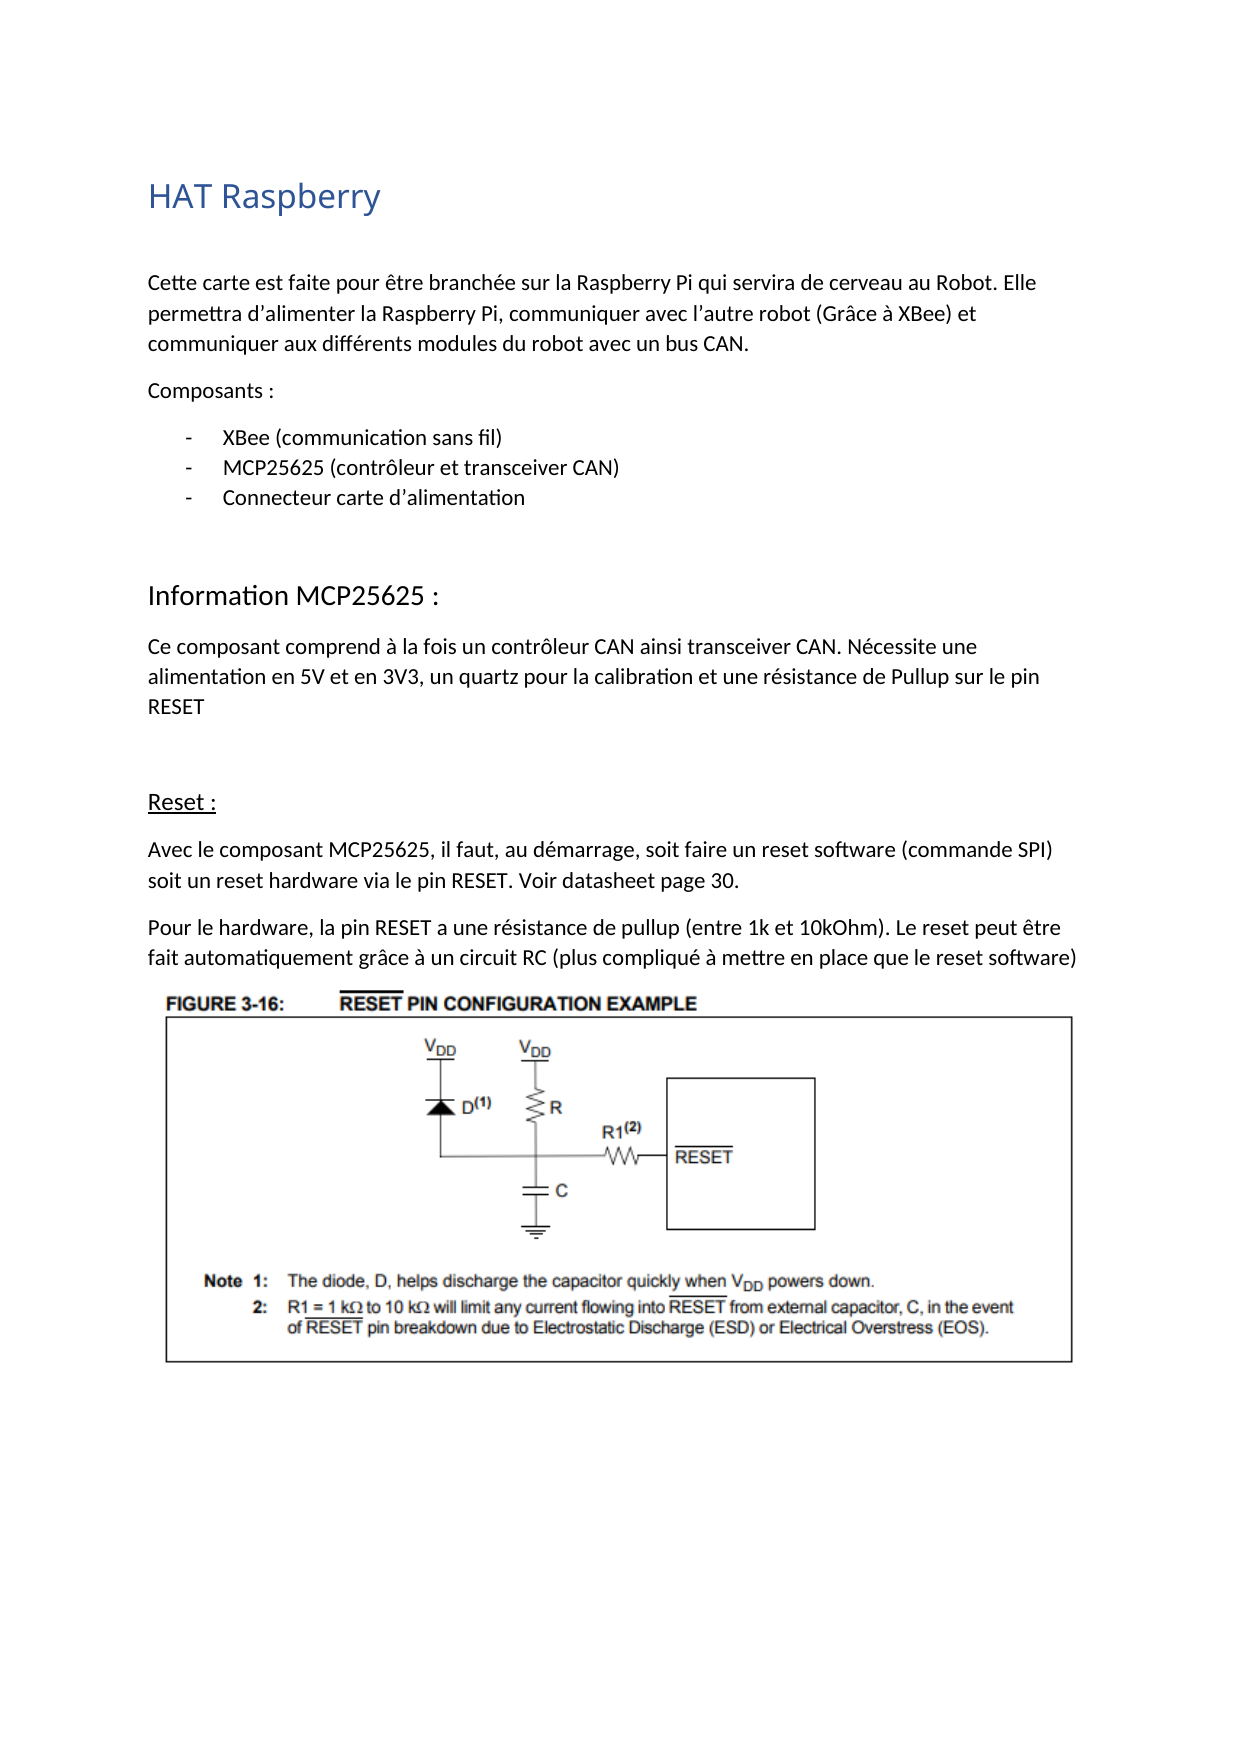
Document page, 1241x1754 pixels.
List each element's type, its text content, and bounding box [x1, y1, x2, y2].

text Information MCP25625 : [148, 577, 1093, 612]
picture [147, 989, 1093, 1370]
text Cette carte est faite pour être branchée sur la Raspberry Pi qui servira de cerveau au Robot. Elle permettra d’alimenter la Raspberry Pi, communiquer avec l’autre robot (Grâce à XBee) et communiquer aux différents modules du robot avec un bus CAN. [148, 268, 1093, 357]
list Connecteur carte d’alimentation [185, 483, 1093, 511]
text Ce composant comprend à la fois un contrôleur CAN ainsi transceiver CAN. Nécessite une alimentation en 5V et en 3V3, un quartz pour la calibration et une résistance de Pullup sur le pin RESET [148, 632, 1093, 720]
list XBee (communication sans fil) [185, 423, 1093, 451]
subtitle HAT Raspberry [148, 173, 1093, 218]
text Avec le composant MCP25625, il faut, au démarrage, soit faire un reset software (commande SPI) soit un reset hardware via le pin RESET. Voir datasheet page 30. [148, 836, 1093, 894]
text Composants : [148, 376, 1093, 404]
list MCP25625 (contrôleur et transceiver CAN) [185, 453, 1093, 481]
text Reset : [148, 786, 1093, 817]
text Pour le hardware, la pin RESET a une résistance de pullup (entre 1k et 10kOhm). Le reset peut être fait automatiquement grâce à un circuit RC (plus compliqué à mettre en place que le reset software) [148, 913, 1093, 971]
